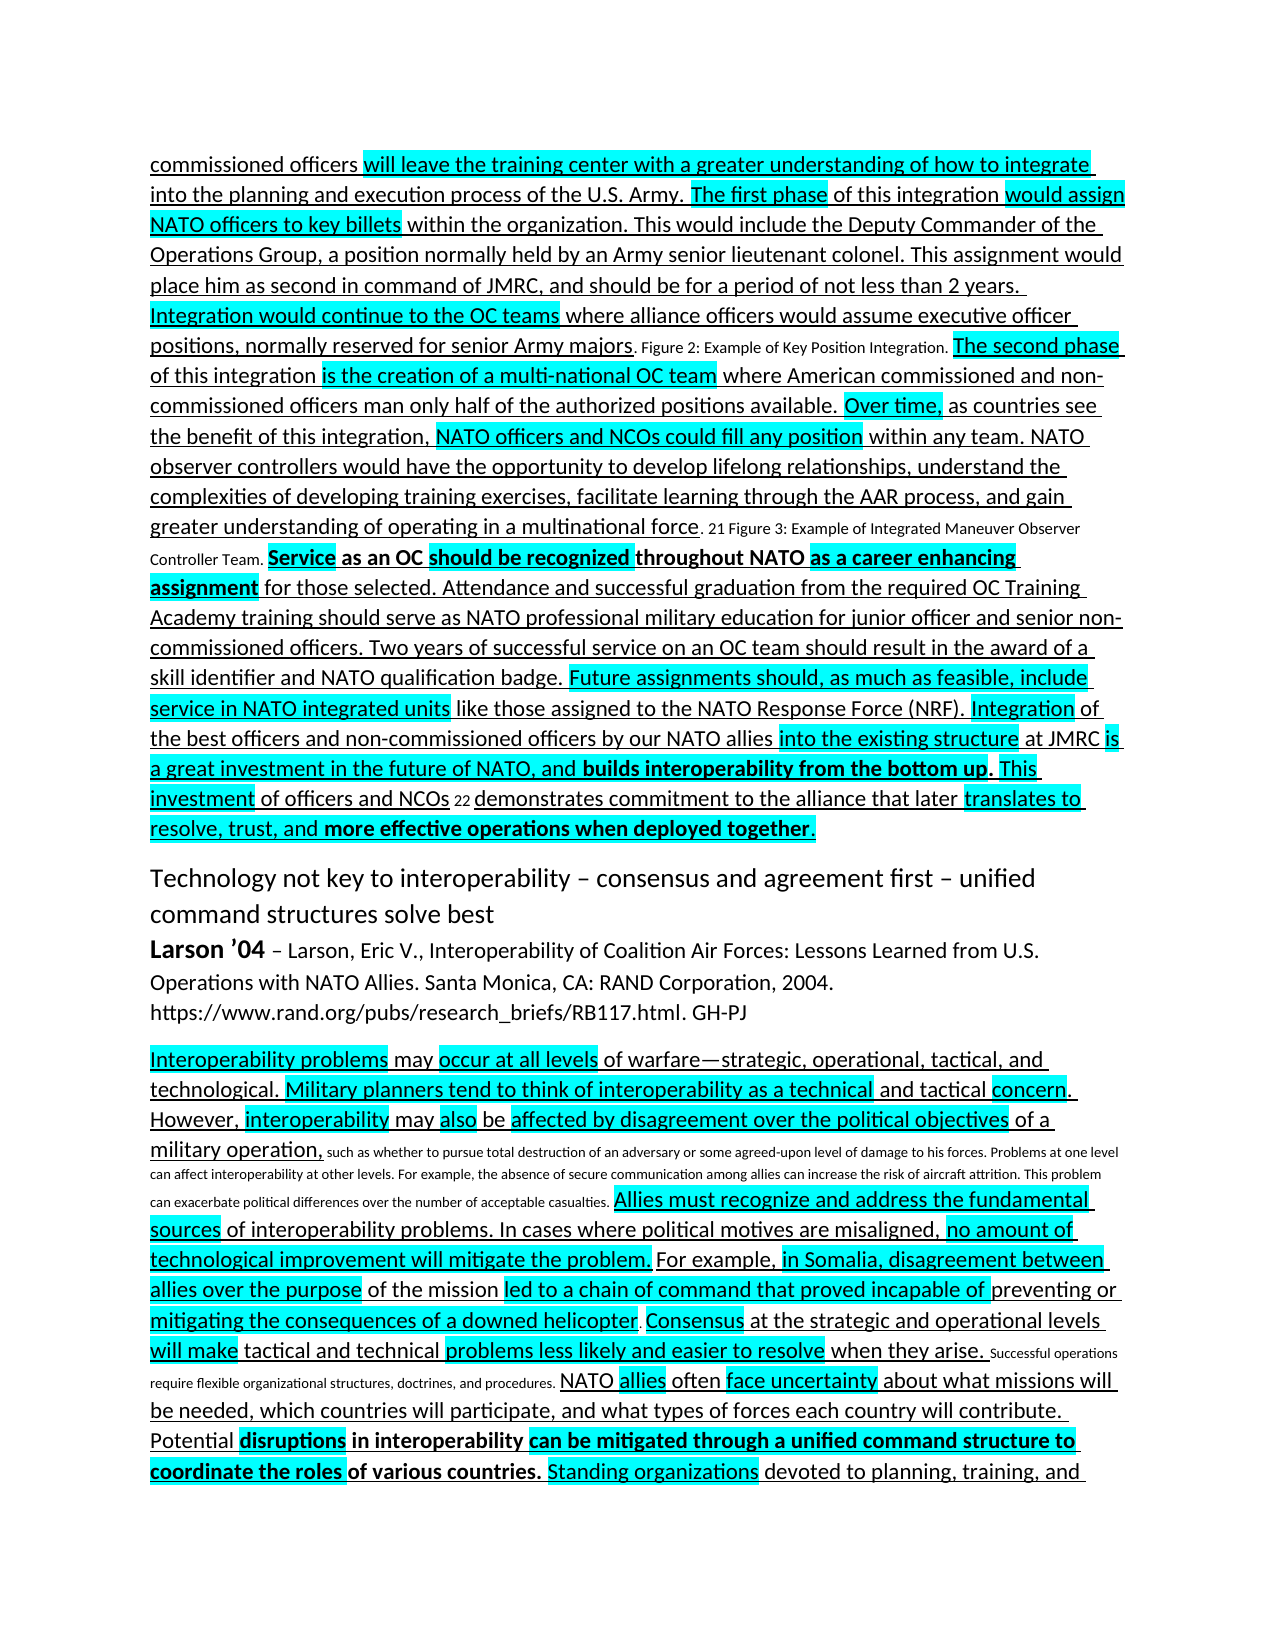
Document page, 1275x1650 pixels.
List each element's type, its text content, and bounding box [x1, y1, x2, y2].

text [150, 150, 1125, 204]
text Larson ’04 – Larson, Eric V., Interoperability of Coalition Air Forces: Lessons Learned from U.S. Operations with NATO Allies. Santa Monica, CA: RAND Corporation, 2004. https://www.rand.org/pubs/research_briefs/RB117.html. GH-PJ [150, 933, 1125, 1026]
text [150, 206, 1125, 843]
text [150, 1045, 1125, 1485]
subtitle Technology not key to interoperability – consensus and agreement first – unified command structures solve best [150, 861, 1125, 930]
